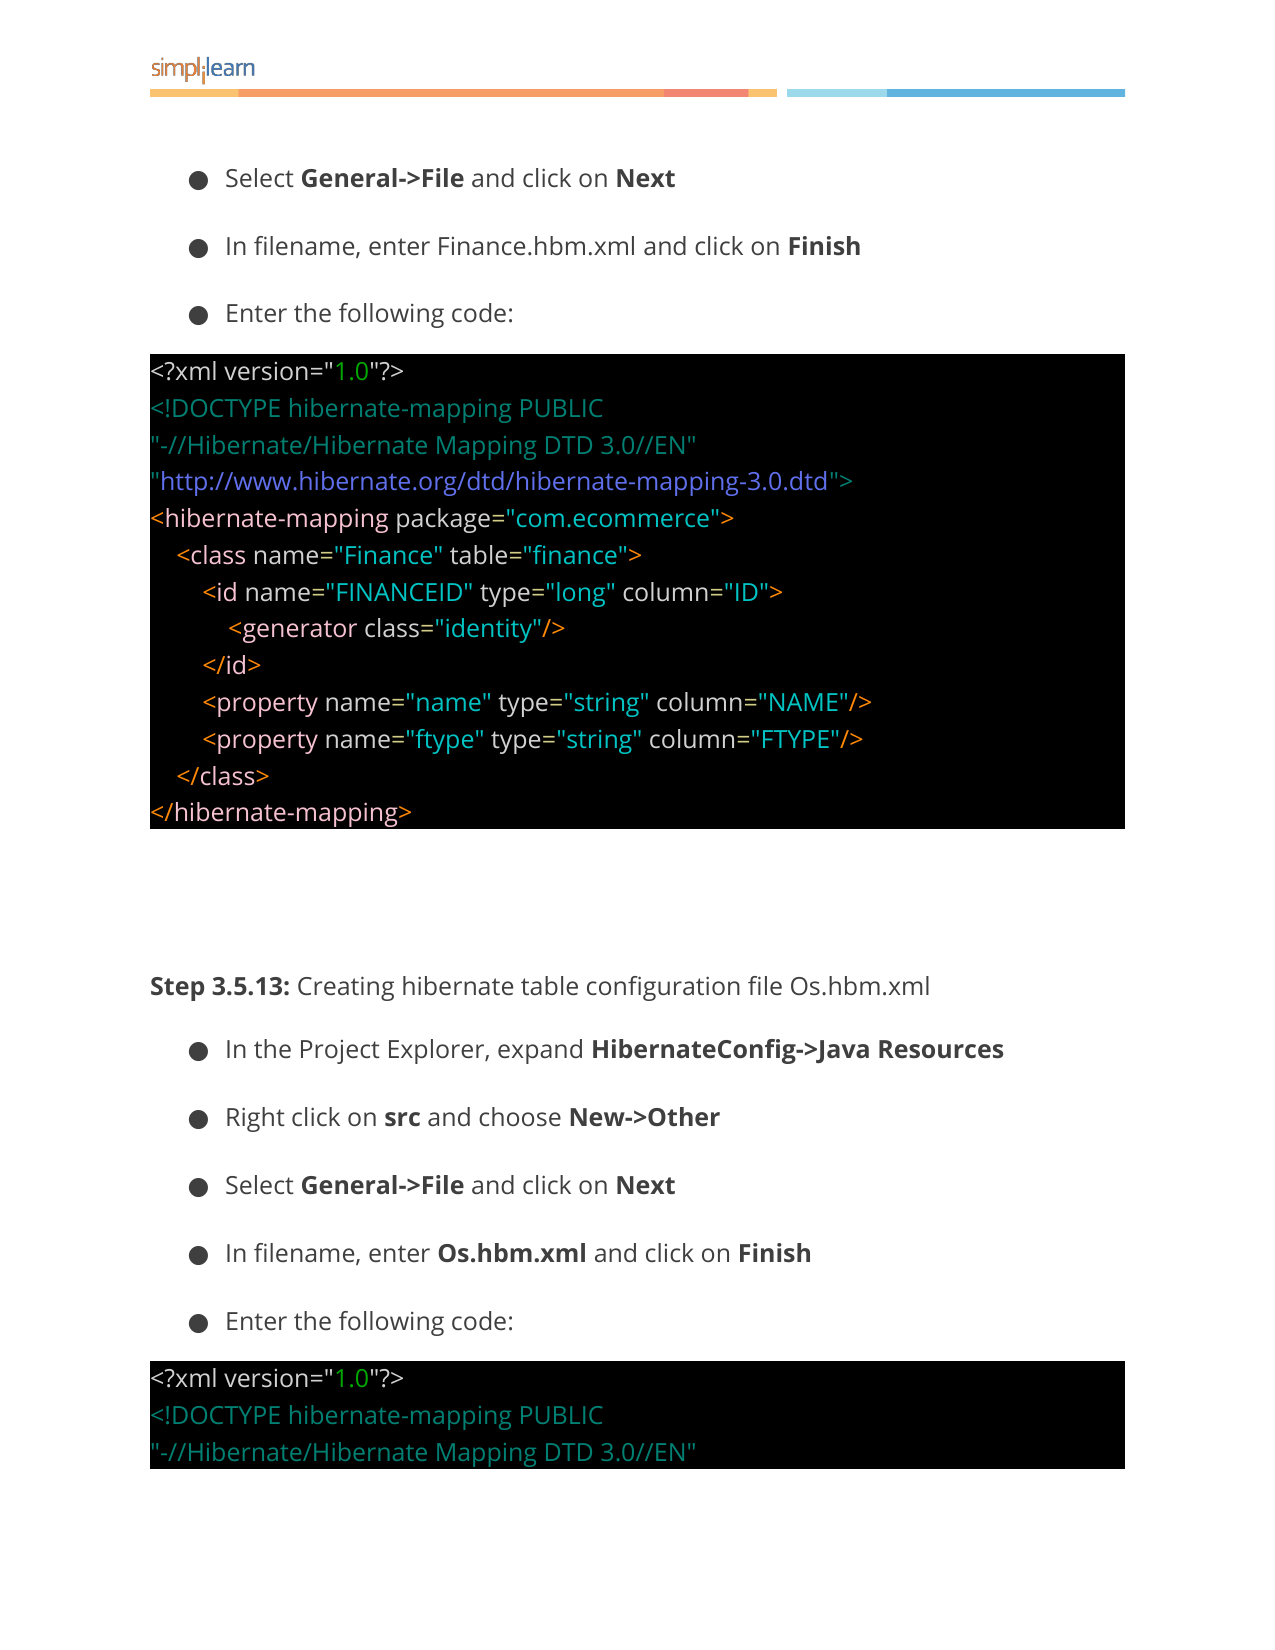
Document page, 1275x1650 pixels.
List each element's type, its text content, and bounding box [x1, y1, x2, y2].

list Right click on src and choose New->Other [187, 1089, 1125, 1141]
text </id> [150, 648, 1125, 682]
text <?xml version="1.0"?> [150, 354, 1125, 388]
text </class> [150, 758, 1125, 792]
text "-//Hibernate/Hibernate Mapping DTD 3.0//EN" [150, 427, 1125, 461]
text <hibernate-mapping package="com.ecommerce"> [150, 501, 1125, 535]
text <!DOCTYPE hibernate-mapping PUBLIC [150, 391, 1125, 424]
list In filename, enter Os.hbm.xml and click on Finish [187, 1225, 1125, 1277]
list Enter the following code: [187, 1293, 1125, 1344]
text </hibernate-mapping> [150, 795, 1125, 829]
list In filename, enter Finance.hbm.xml and click on Finish [187, 218, 1125, 269]
list Enter the following code: [187, 286, 1125, 337]
text <property name="ftype" type="string" column="FTYPE"/> [150, 721, 1125, 756]
text <property name="name" type="string" column="NAME"/> [150, 685, 1125, 719]
text <id name="FINANCEID" type="long" column="ID"> [150, 574, 1125, 608]
picture [150, 52, 1125, 97]
text <?xml version="1.0"?> [150, 1361, 1125, 1395]
text <generator class="identity"/> [150, 611, 1125, 645]
text "-//Hibernate/Hibernate Mapping DTD 3.0//EN" [150, 1435, 1125, 1469]
text <!DOCTYPE hibernate-mapping PUBLIC [150, 1398, 1125, 1432]
list In the Project Explorer, expand HibernateConfig->Java Resources [187, 1022, 1125, 1073]
text <class name="Finance" table="finance"> [150, 538, 1125, 572]
list Select General->File and click on Next [187, 150, 1125, 201]
text "http://www.hibernate.org/dtd/hibernate-mapping-3.0.dtd"> [150, 464, 1125, 498]
list Select General->File and click on Next [187, 1157, 1125, 1209]
text Step 3.5.13: Creating hibernate table configuration file Os.hbm.xml [150, 968, 1125, 1002]
